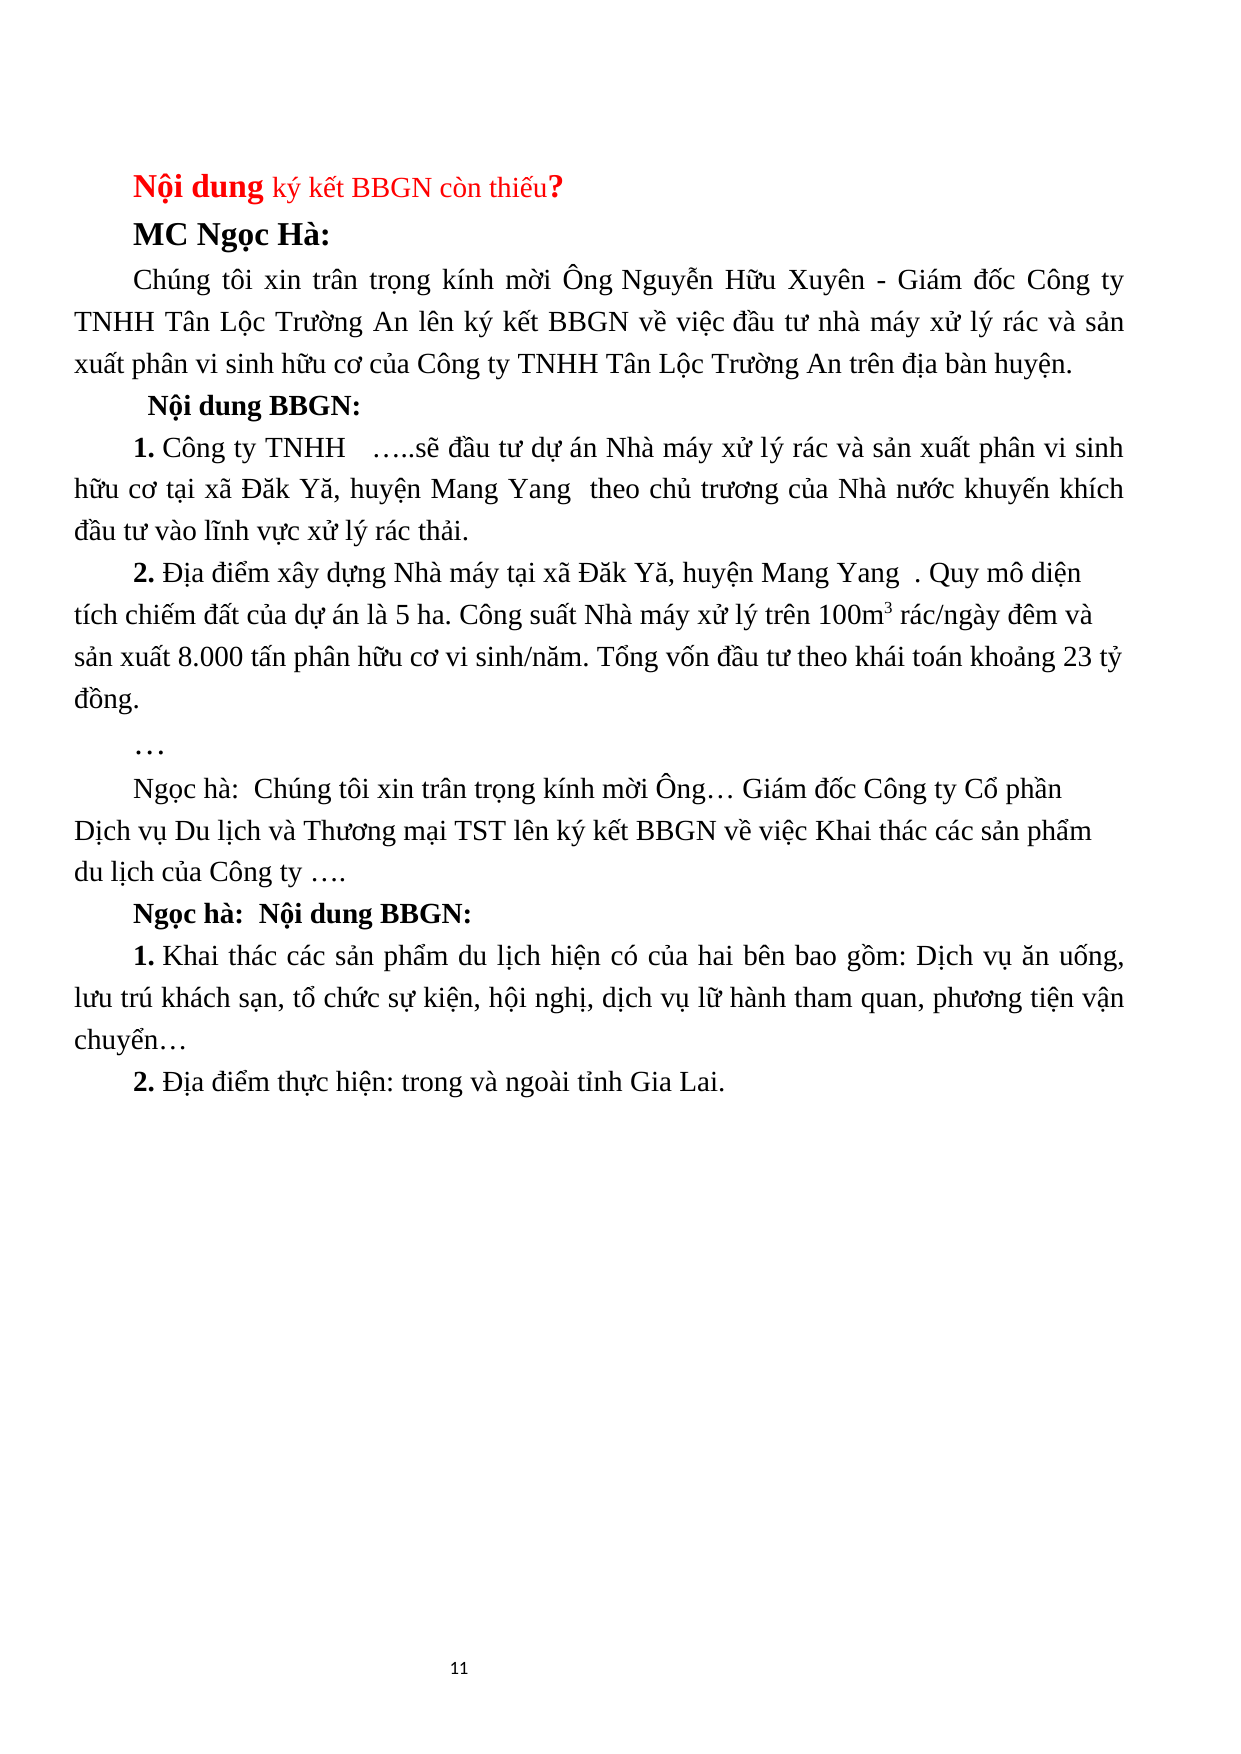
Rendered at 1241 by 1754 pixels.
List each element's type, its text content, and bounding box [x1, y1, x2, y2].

text … [74, 723, 1125, 761]
text Ngọc hà: Chúng tôi xin trân trọng kính mời Ông… Giám đốc Công ty Cổ phần Dịch vụ Du lịch và Thương mại TST lên ký kết BBGN về việc Khai thác các sản phẩm du lịch của Công ty …. [74, 771, 1125, 888]
text 2. Địa điểm thực hiện: trong và ngoài tỉnh Gia Lai. [74, 1064, 1125, 1097]
text 2. Địa điểm xây dựng Nhà máy tại xã Đăk Yă, huyện Mang Yang . Quy mô diện tích chiếm đất của dự án là 5 ha. Công suất Nhà máy xử lý trên 100m3 rác/ngày đêm và sản xuất 8.000 tấn phân hữu cơ vi sinh/năm. Tổng vốn đầu tư theo khái toán khoảng 23 tỷ đồng. [74, 555, 1125, 714]
text 1. Công ty TNHH …..sẽ đầu tư dự án Nhà máy xử lý rác và sản xuất phân vi sinh hữu cơ tại xã Đăk Yă, huyện Mang Yang theo chủ trương của Nhà nước khuyến khích đầu tư vào lĩnh vực xử lý rác thải. [74, 430, 1125, 547]
text Chúng tôi xin trân trọng kính mời Ông Nguyễn Hữu Xuyên - Giám đốc Công ty TNHH Tân Lộc Trường An lên ký kết BBGN về việc đầu tư nhà máy xử lý rác và sản xuất phân vi sinh hữu cơ của Công ty TNHH Tân Lộc Trường An trên địa bàn huyện. [74, 262, 1125, 379]
text Ngọc hà: Nội dung BBGN: [74, 896, 1125, 930]
text Nội dung ký kết BBGN còn thiếu? [74, 166, 1125, 205]
text Nội dung BBGN: [74, 388, 1125, 421]
text 1. Khai thác các sản phẩm du lịch hiện có của hai bên bao gồm: Dịch vụ ăn uống, lưu trú khách sạn, tổ chức sự kiện, hội nghị, dịch vụ lữ hành tham quan, phương tiện vận chuyển… [74, 938, 1125, 1056]
text MC Ngọc Hà: [74, 214, 1125, 253]
